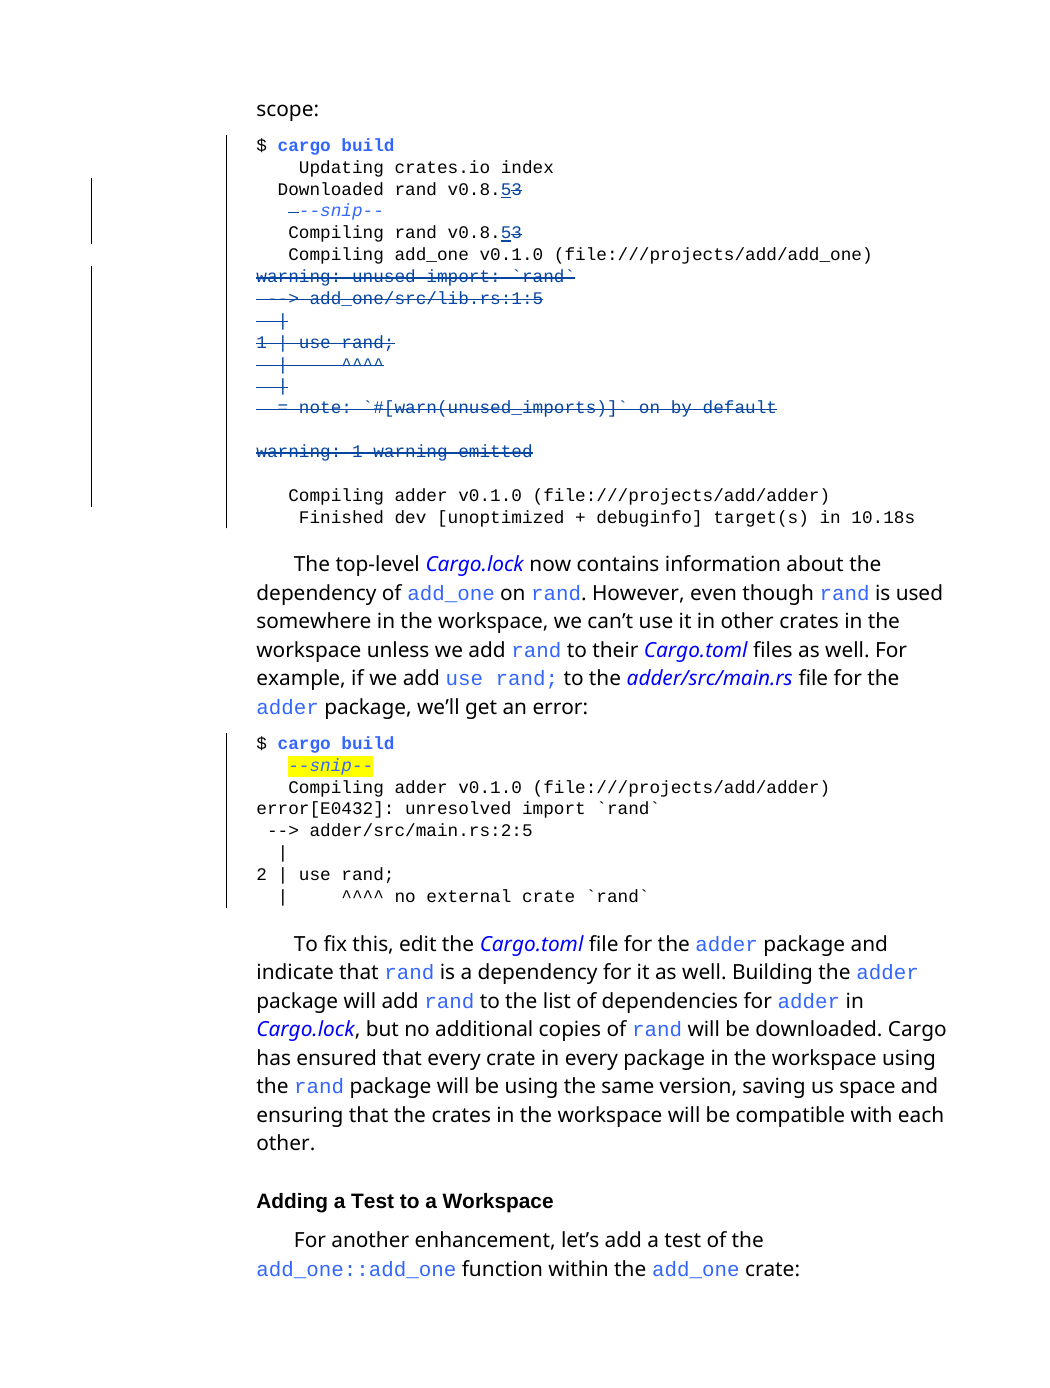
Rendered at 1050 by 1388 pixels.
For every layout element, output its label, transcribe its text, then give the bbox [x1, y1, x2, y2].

text Compiling rand v0.8. [227, 222, 950, 244]
text error[E0432]: unresolved import `rand` [227, 798, 950, 820]
text Downloaded rand v0.8. [227, 178, 950, 200]
text | [227, 842, 950, 864]
text --snip-- [227, 755, 950, 777]
text Adding a Test to a Workspace [256, 1182, 950, 1213]
text $ cargo build [227, 733, 950, 755]
text --> adder/src/main.rs:2:5 [227, 820, 950, 842]
text To fix this, edit the Cargo.toml file for the adder package and indicate that rand is a dependency for it as well. Building the adder package will add rand to the list of dependencies for adder in Cargo.lock, but no additional copies of rand will be downloaded. Cargo has ensured that every crate in every package in the workspace using the rand package will be using the same version, saving us space and ensuring that the crates in the workspace will be compatible with each other. [256, 929, 950, 1157]
text The top-level Cargo.lock now contains information about the dependency of add_one on rand. However, even though rand is used somewhere in the workspace, we can’t use it in other crates in the workspace unless we add rand to their Cargo.toml files as well. For example, if we add use rand; to the adder/src/main.rs file for the adder package, we’ll get an error: [256, 549, 950, 720]
text Finished dev [unoptimized + debuginfo] target(s) in 10.18s [227, 507, 950, 528]
text Compiling adder v0.1.0 (file:///projects/add/adder) [227, 485, 950, 507]
text Updating crates.io index [227, 157, 950, 178]
text | ^^^^ no external crate `rand` [227, 886, 950, 908]
text --snip-- [227, 200, 950, 222]
text Compiling adder v0.1.0 (file:///projects/add/adder) [227, 777, 950, 798]
text $ cargo build [227, 135, 950, 157]
text Compiling add_one v0.1.0 (file:///projects/add/add_one) [227, 244, 950, 266]
text For another enhancement, let’s add a test of the add_one::add_one function within the add_one crate: [256, 1225, 950, 1282]
text 2 | use rand; [227, 864, 950, 886]
